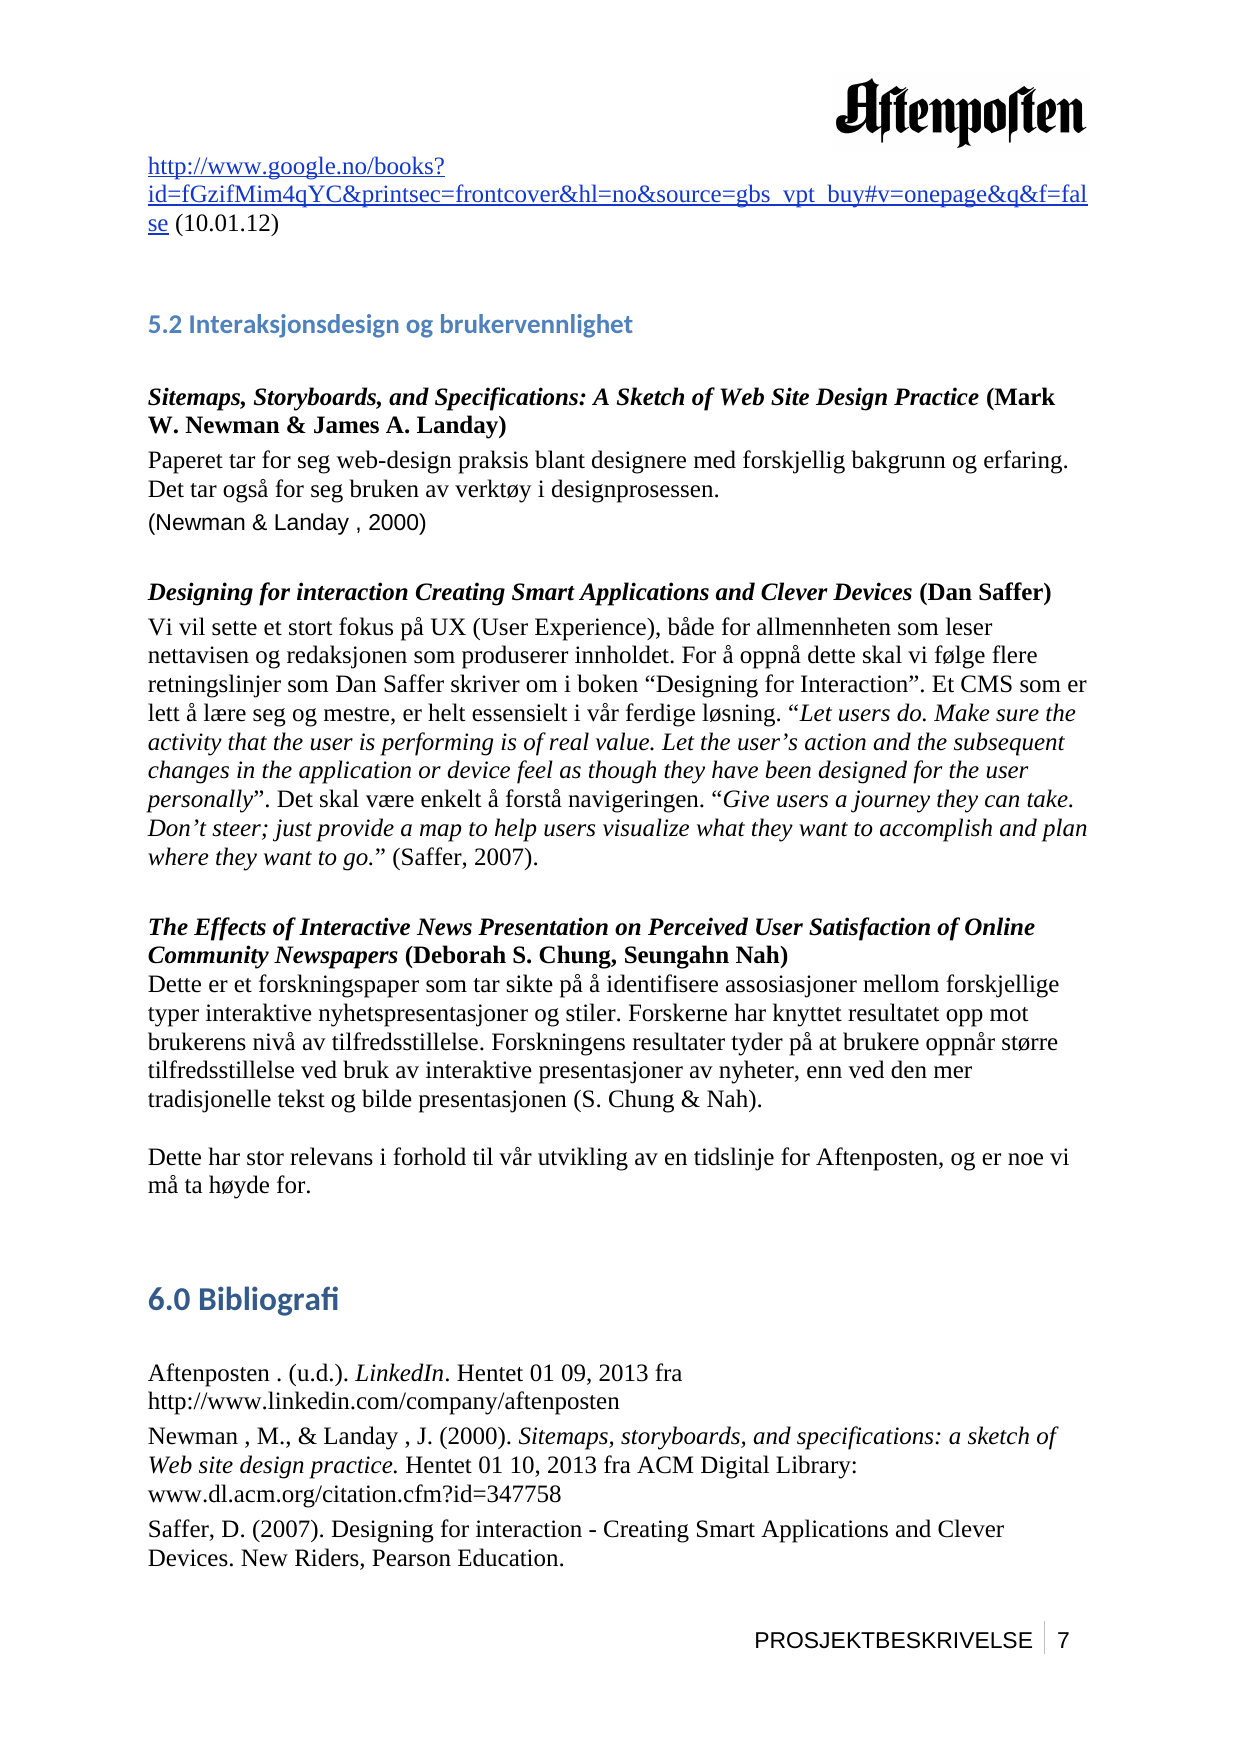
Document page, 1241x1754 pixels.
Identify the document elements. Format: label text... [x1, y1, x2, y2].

text Sitemaps, Storyboards, and Specifications: A Sketch of Web Site Design Practice (Mark W. Newman & James A. Landay) [148, 382, 1093, 439]
text Vi vil sette et stort fokus på UX (User Experience), både for allmennheten som leser nettavisen og redaksjonen som produserer innholdet. For å oppnå dette skal vi følge flere retningslinjer som Dan Saffer skriver om i boken “Designing for Interaction”. Et CMS som er lett å lære seg og mestre, er helt essensielt i vår ferdige løsning. “Let users do. Make sure the activity that the user is performing is of real value. Let the user’s action and the subsequent changes in the application or device feel as though they have been designed for the user personally”. Det skal være enkelt å forstå navigeringen. “Give users a journey they can take. Don’t steer; just provide a map to help users visualize what they want to accomplish and plan where they want to go.” . [148, 612, 1093, 871]
text http://www.google.no/books?id=fGzifMim4qYC&printsec=frontcover&hl=no&source=gbs_vpt_buy#v=onepage&q&f=false (10.01.12) [148, 151, 1093, 237]
text The Effects of Interactive News Presentation on Perceived User Satisfaction of Online Community Newspapers (Deborah S. Chung, Seungahn Nah) [413, 941, 780, 969]
text Dette har stor relevans i forhold til vår utvikling av en tidslinje for Aftenposten, og er noe vi må ta høyde for. [311, 1142, 1093, 1199]
subtitle 5.2 Interaksjonsdesign og brukervennlighet [148, 307, 1093, 341]
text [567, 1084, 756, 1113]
text Designing for interaction Creating Smart Applications and Clever Devices (Dan Saffer) [148, 577, 1093, 606]
text Paperet tar for seg web-design praksis blant designere med forskjellig bakgrunn og erfaring. Det tar også for seg bruken av verktøy i designprosessen. [148, 446, 1093, 503]
picture [830, 73, 1093, 151]
text Dette er et forskningspaper som tar sikte på å identifisere assosiasjoner mellom forskjellige typer interaktive nyhetspresentasjoner og stiler. Forskerne har knyttet resultatet opp mot brukerens nivå av tilfredsstillelse. Forskningens resultater tyder på at brukere oppnår større tilfredsstillelse ved bruk av interaktive presentasjoner av nyheter, enn ved den mer tradisjonelle tekst og bilde presentasjonen. [763, 969, 1093, 1113]
text The Effects of Interactive News Presentation on Perceived User Satisfaction of Online Community Newspapers (Deborah S. Chung, Seungahn Nah) [788, 912, 1093, 969]
